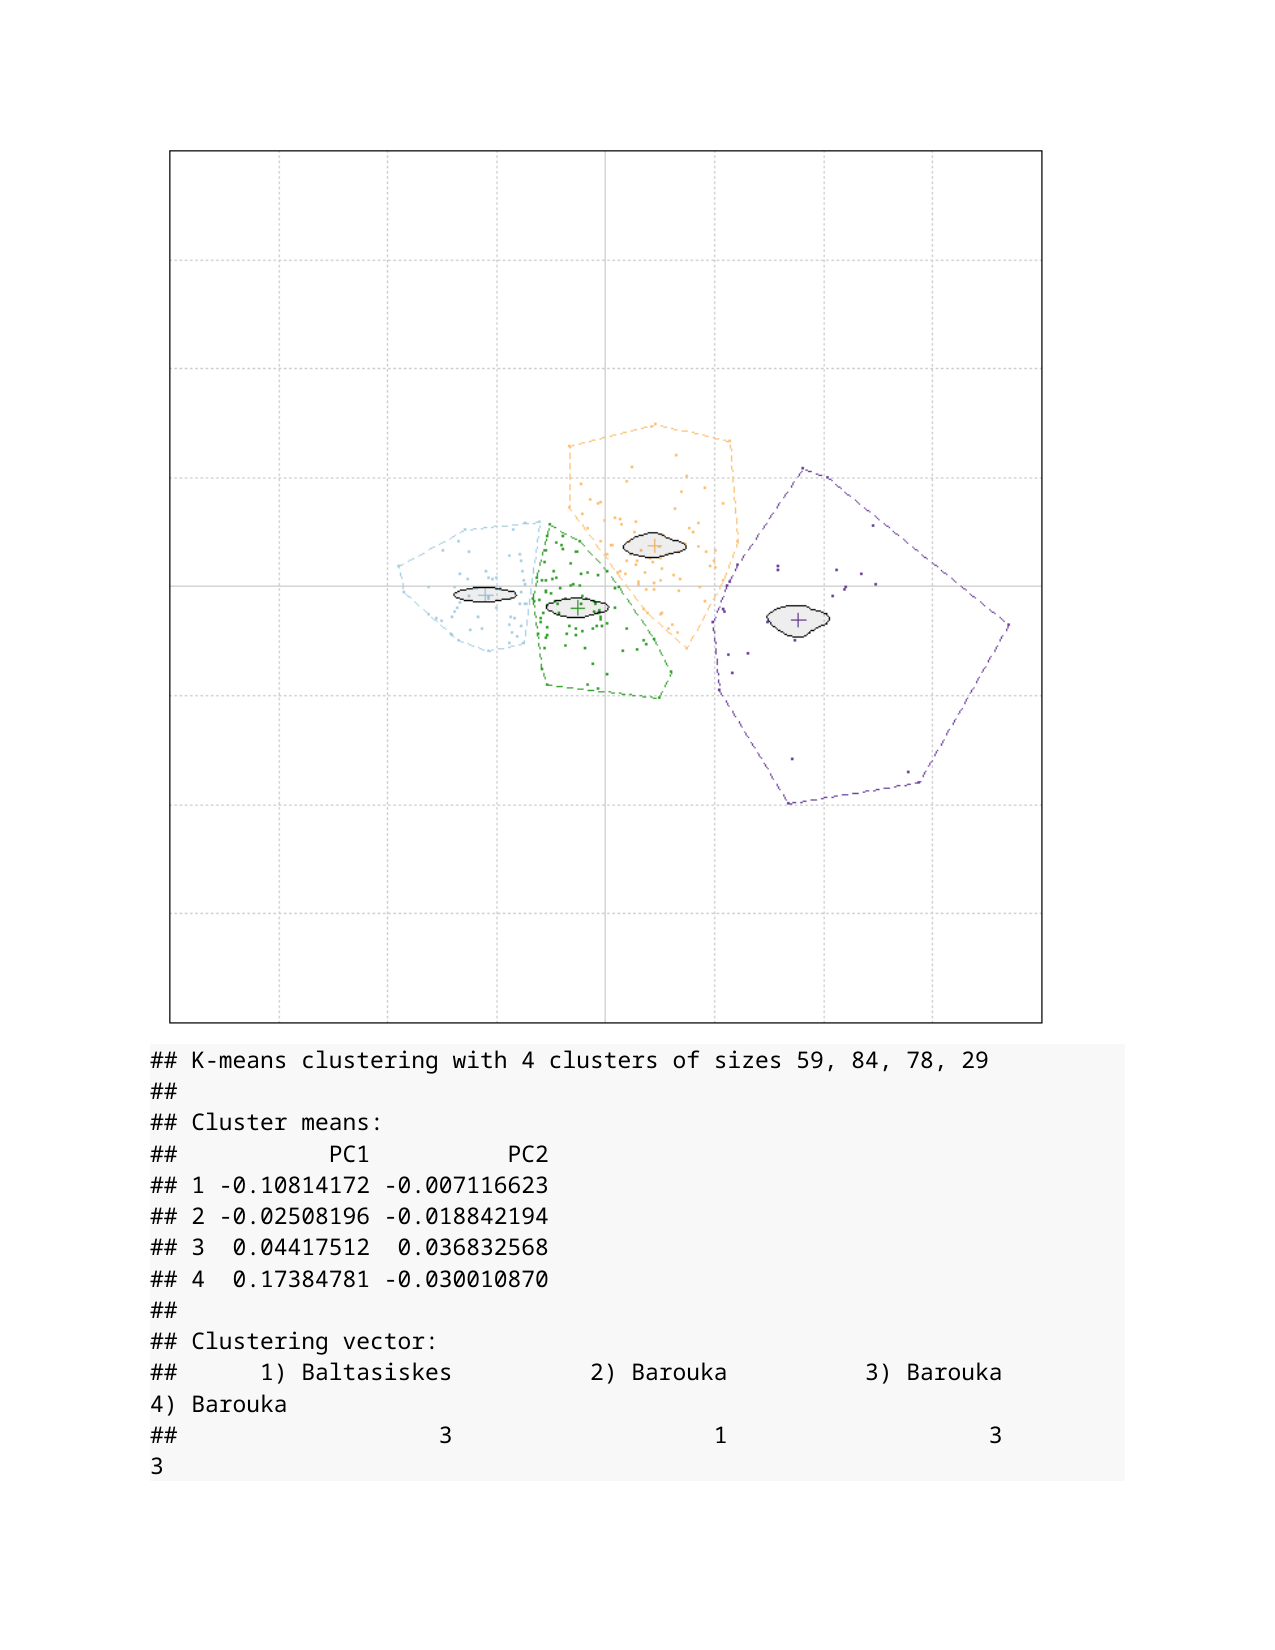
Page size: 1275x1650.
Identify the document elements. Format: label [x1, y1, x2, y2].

picture [168, 150, 1044, 1025]
text [150, 1044, 1125, 1481]
